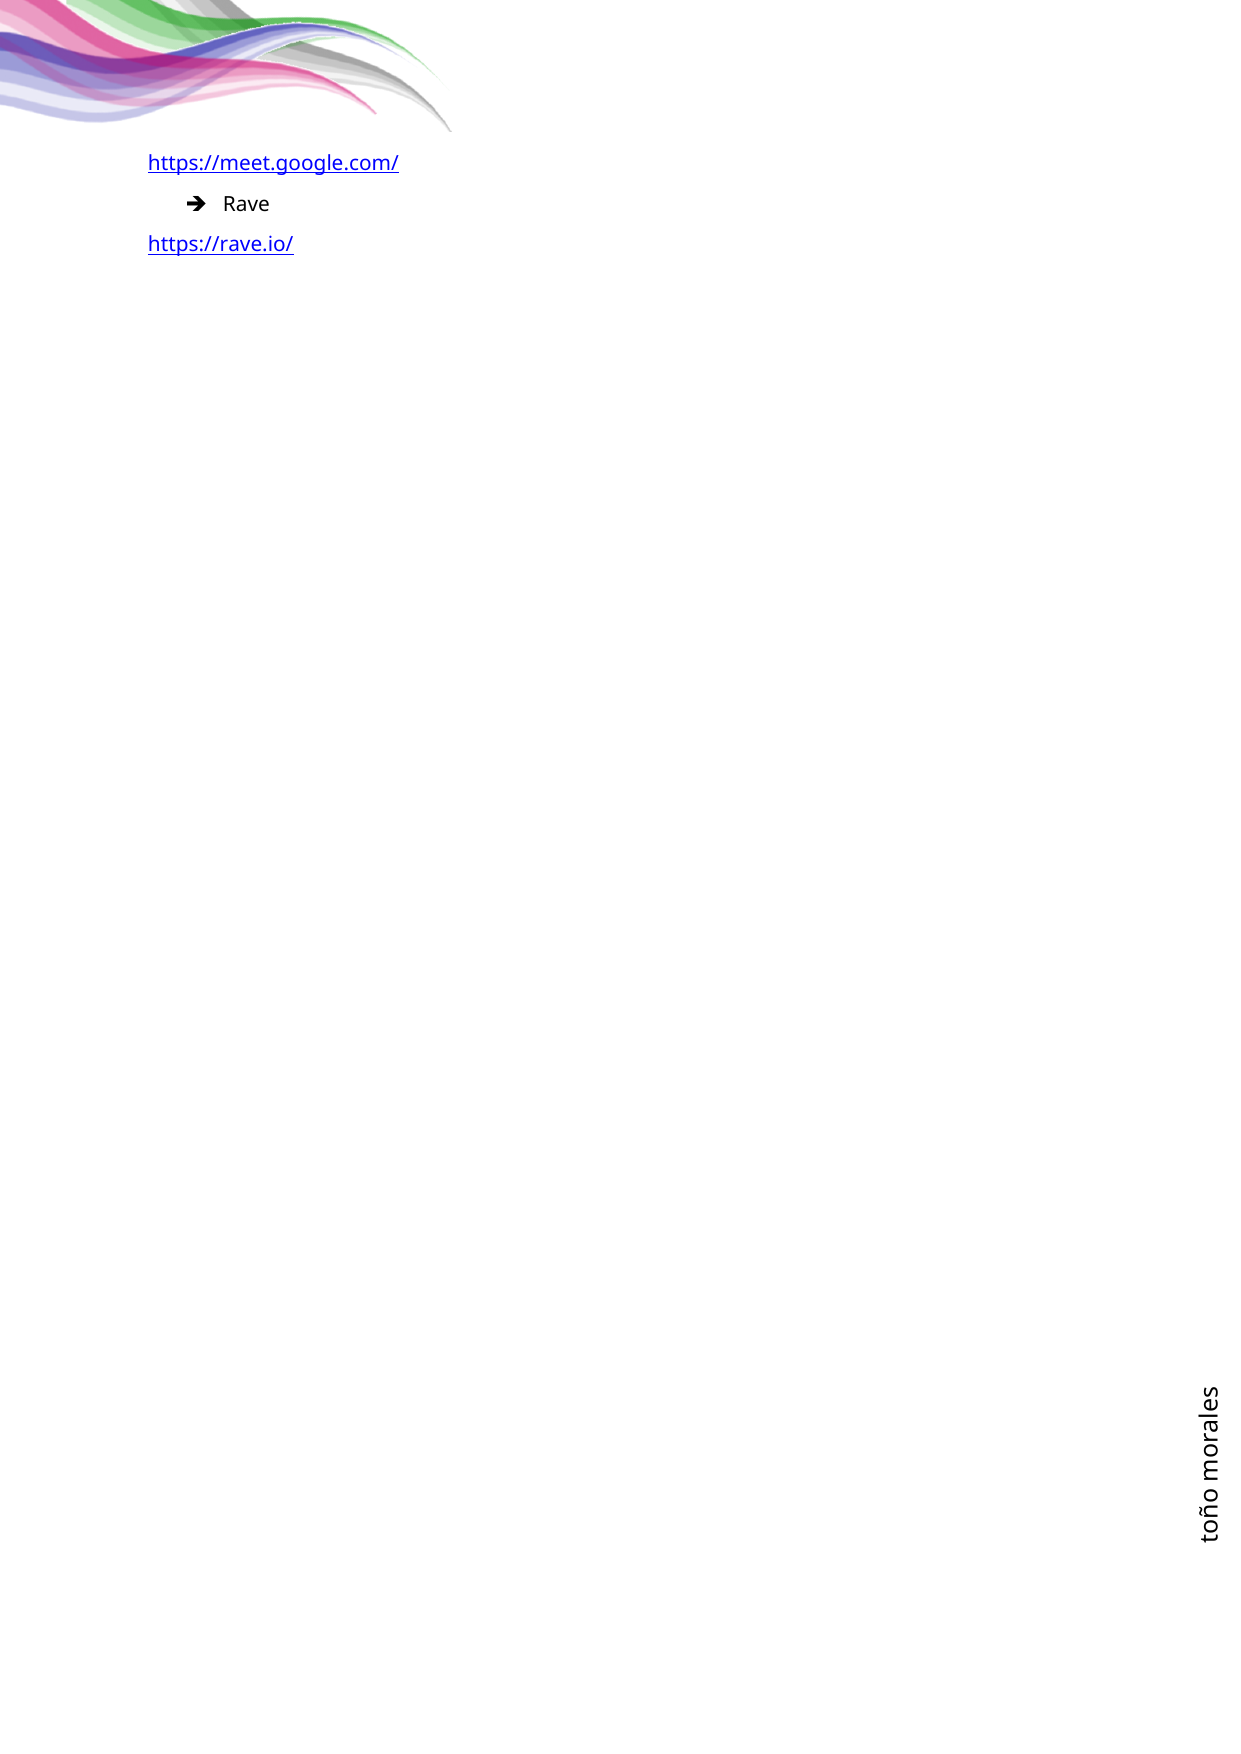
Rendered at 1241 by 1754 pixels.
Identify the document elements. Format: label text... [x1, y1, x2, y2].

text https://meet.google.com/ [148, 148, 1137, 176]
picture [0, 0, 464, 134]
text https://rave.io/ [148, 229, 1137, 258]
list Rave [185, 189, 1137, 217]
